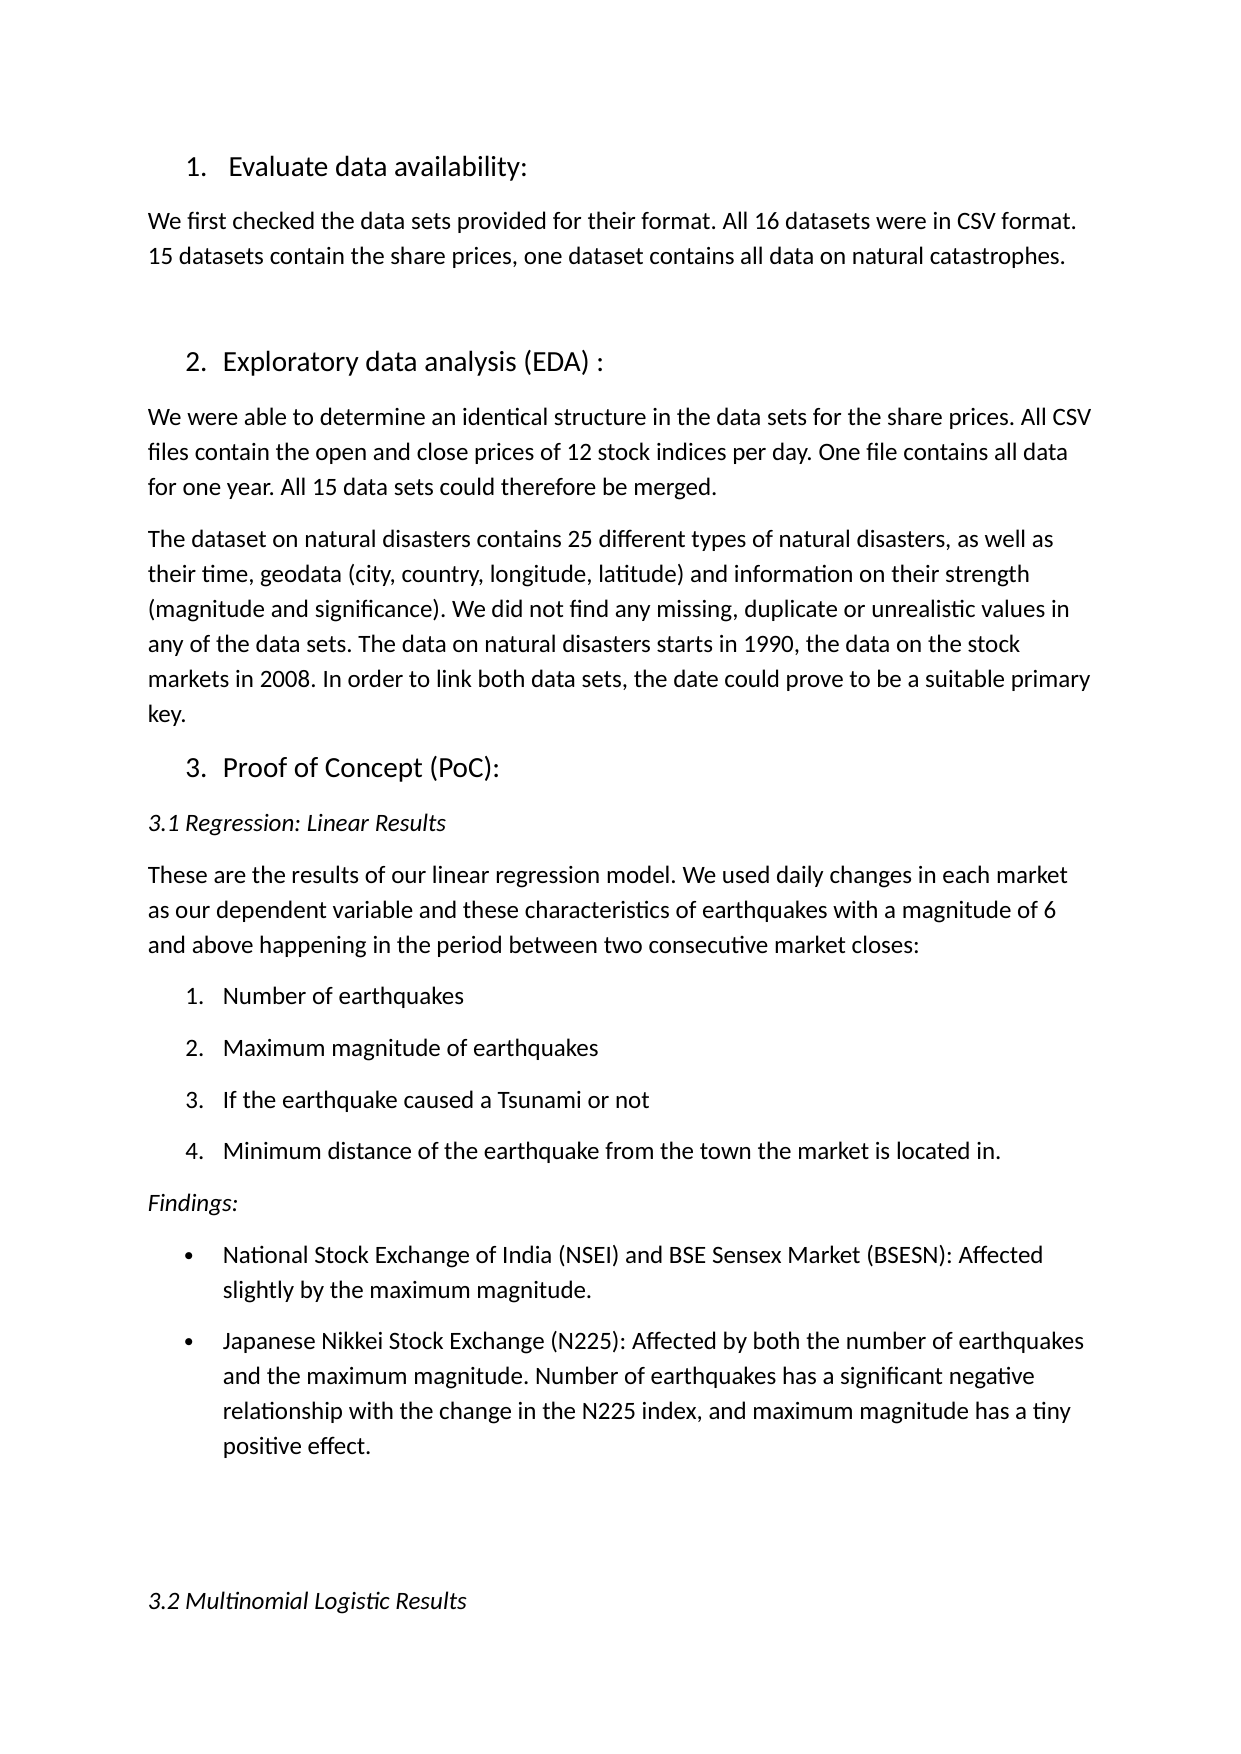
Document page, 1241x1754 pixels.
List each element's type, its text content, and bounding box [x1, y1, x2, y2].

text 3.2 Multinomial Logistic Results [148, 1585, 1093, 1616]
list National Stock Exchange of India (NSEI) and BSE Sensex Market (BSESN): Affected slightly by the maximum magnitude. [185, 1239, 1093, 1304]
text We were able to determine an identical structure in the data sets for the share prices. All CSV files contain the open and close prices of 12 stock indices per day. One file contains all data for one year. All 15 data sets could therefore be merged. [148, 401, 1093, 502]
list Proof of Concept (PoC): [185, 749, 1093, 785]
text The dataset on natural disasters contains 25 different types of natural disasters, as well as their time, geodata (city, country, longitude, latitude) and information on their strength (magnitude and significance). We did not find any missing, duplicate or unrealistic values in any of the data sets. The data on natural disasters starts in 1990, the data on the stock markets in 2008. In order to link both data sets, the date could prove to be a suitable primary key. [148, 523, 1093, 728]
list Evaluate data availability: [185, 148, 1093, 183]
list Number of earthquakes [185, 980, 1093, 1011]
list Minimum distance of the earthquake from the town the market is located in. [185, 1135, 1093, 1166]
text Findings: [148, 1187, 1093, 1218]
text These are the results of our linear regression model. We used daily changes in each market as our dependent variable and these characteristics of earthquakes with a magnitude of 6 and above happening in the period between two consecutive market closes: [148, 859, 1093, 959]
list If the earthquake caused a Tsunami or not [185, 1084, 1093, 1114]
list Exploratory data analysis (EDA) : [185, 343, 1093, 379]
list Maximum magnitude of earthquakes [185, 1032, 1093, 1063]
text We first checked the data sets provided for their format. All 16 datasets were in CSV format. 15 datasets contain the share prices, one dataset contains all data on natural catastrophes. [148, 205, 1093, 271]
text 3.1 Regression: Linear Results [148, 807, 1093, 838]
